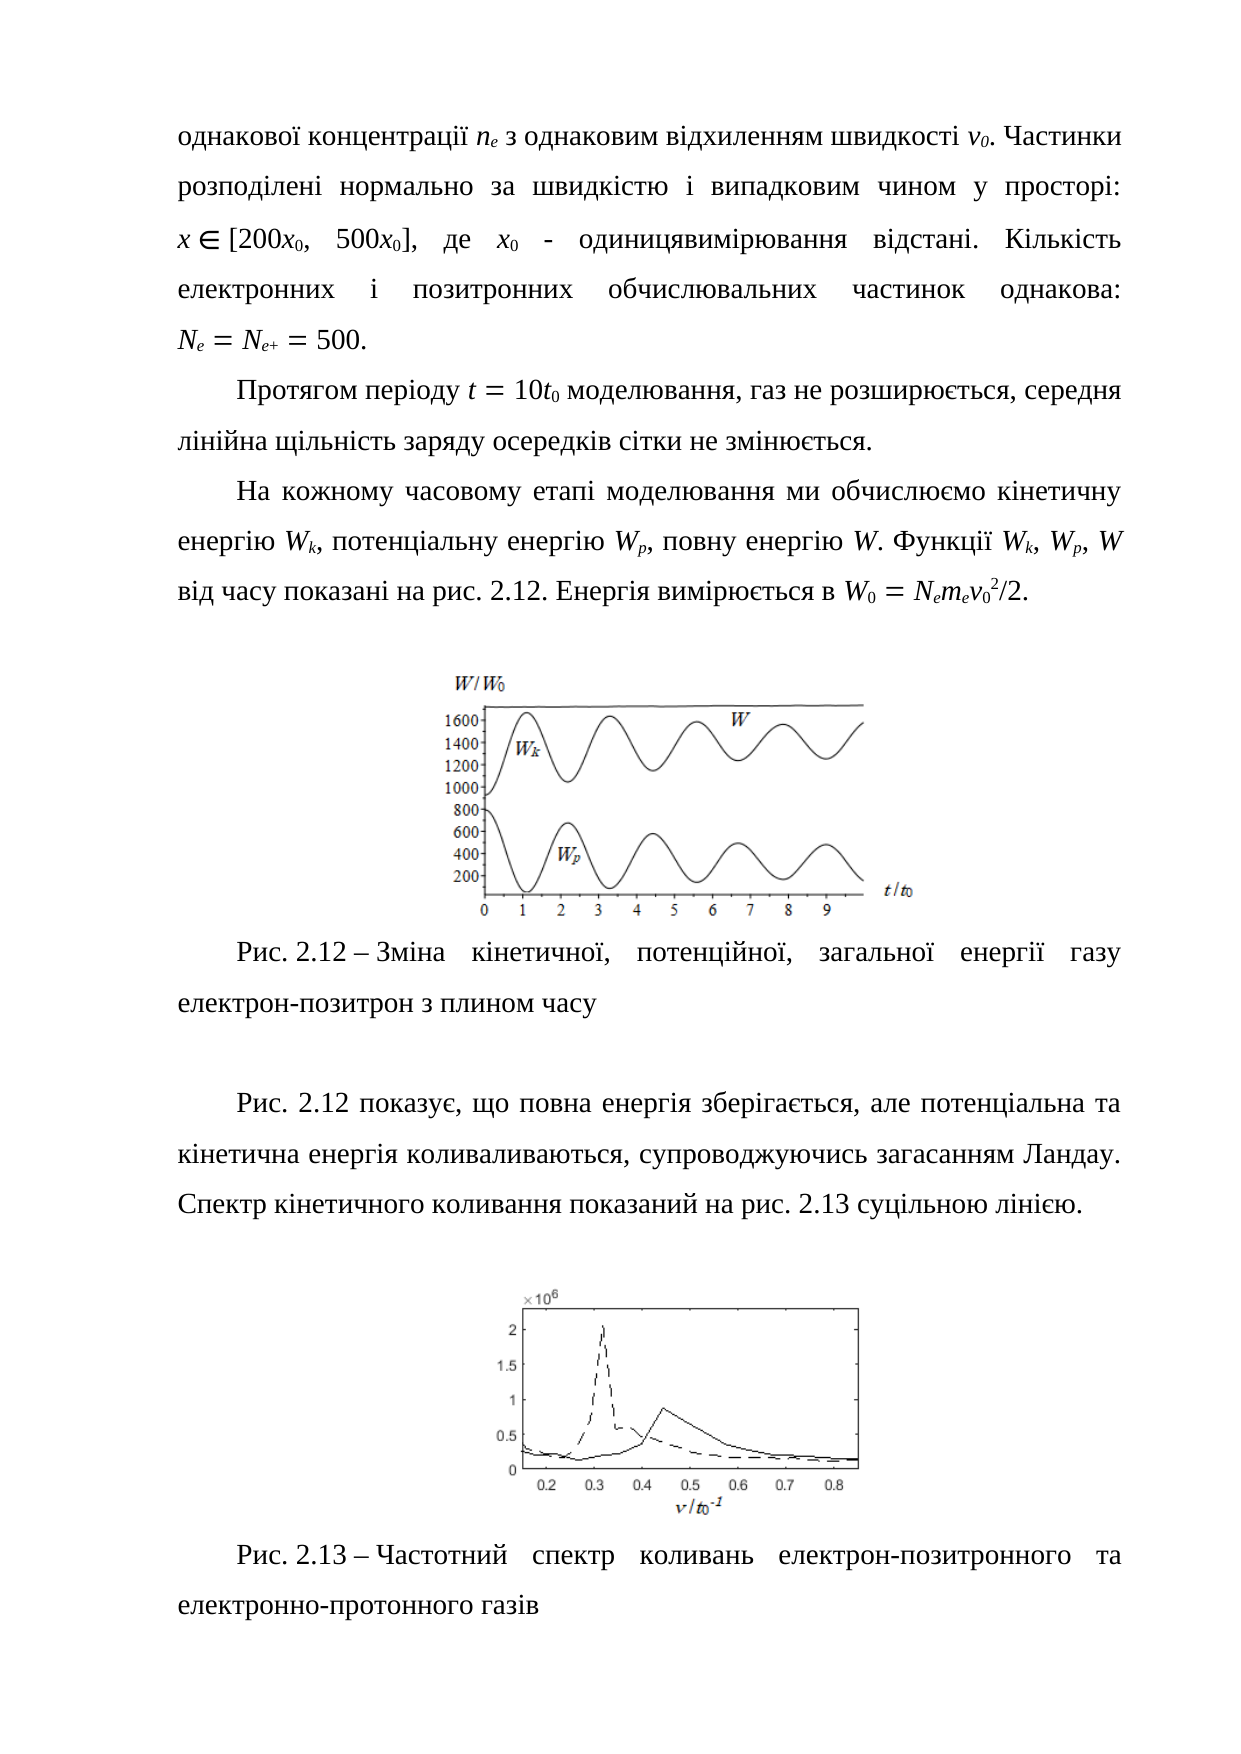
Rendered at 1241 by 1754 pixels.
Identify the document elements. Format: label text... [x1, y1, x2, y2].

text Рис. 2.13 – Частотний спектр коливань електрон-позитронного та електронно-протонного газів [177, 1537, 1122, 1621]
picture [494, 1286, 864, 1521]
text Протягом періоду t 10t0 моделювання, газ не розширюється, середня лінійна щільність заряду осередків сітки не змінюється. [177, 372, 1122, 456]
picture [443, 674, 915, 918]
text Рис. 2.12 – Зміна кінетичної, потенційної, загальної енергії газу електрон-позитрон з плином часу [177, 934, 1122, 1018]
text Рис. 2.12 показує, що повна енергія зберігається, але потенціальна та кінетична енергія коливаливаються, супроводжуючись загасанням Ландау. Спектр кінетичного коливання показаний на рис. 2.13 суцільною лінією. [177, 1085, 1122, 1219]
